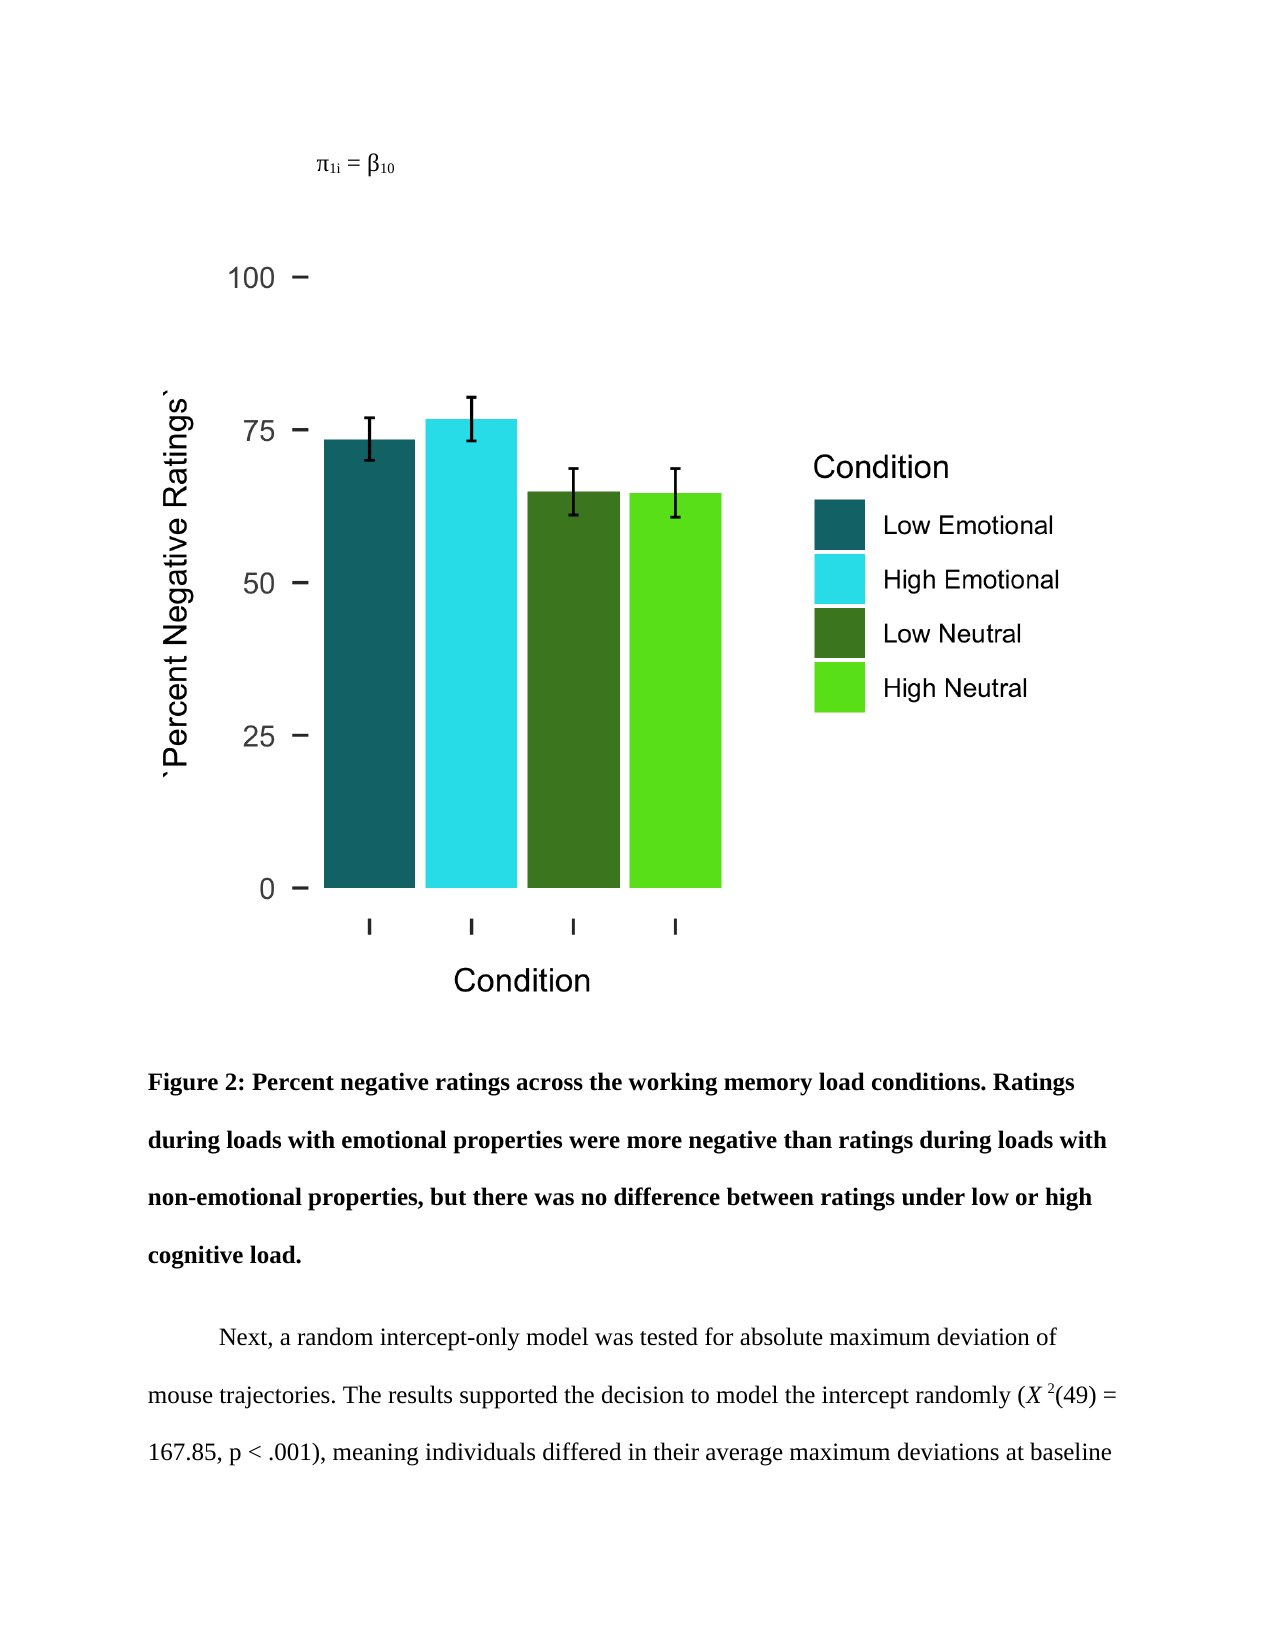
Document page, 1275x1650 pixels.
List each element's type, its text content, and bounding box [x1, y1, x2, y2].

text Figure 2: Percent negative ratings across the working memory load conditions. Ratings during loads with emotional properties were more negative than ratings during loads with non-emotional properties, but there was no difference between ratings under low or high cognitive load. [148, 1067, 1127, 1268]
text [148, 1322, 1127, 1466]
picture [147, 230, 1127, 1014]
text π1i = β10 [223, 148, 1127, 176]
